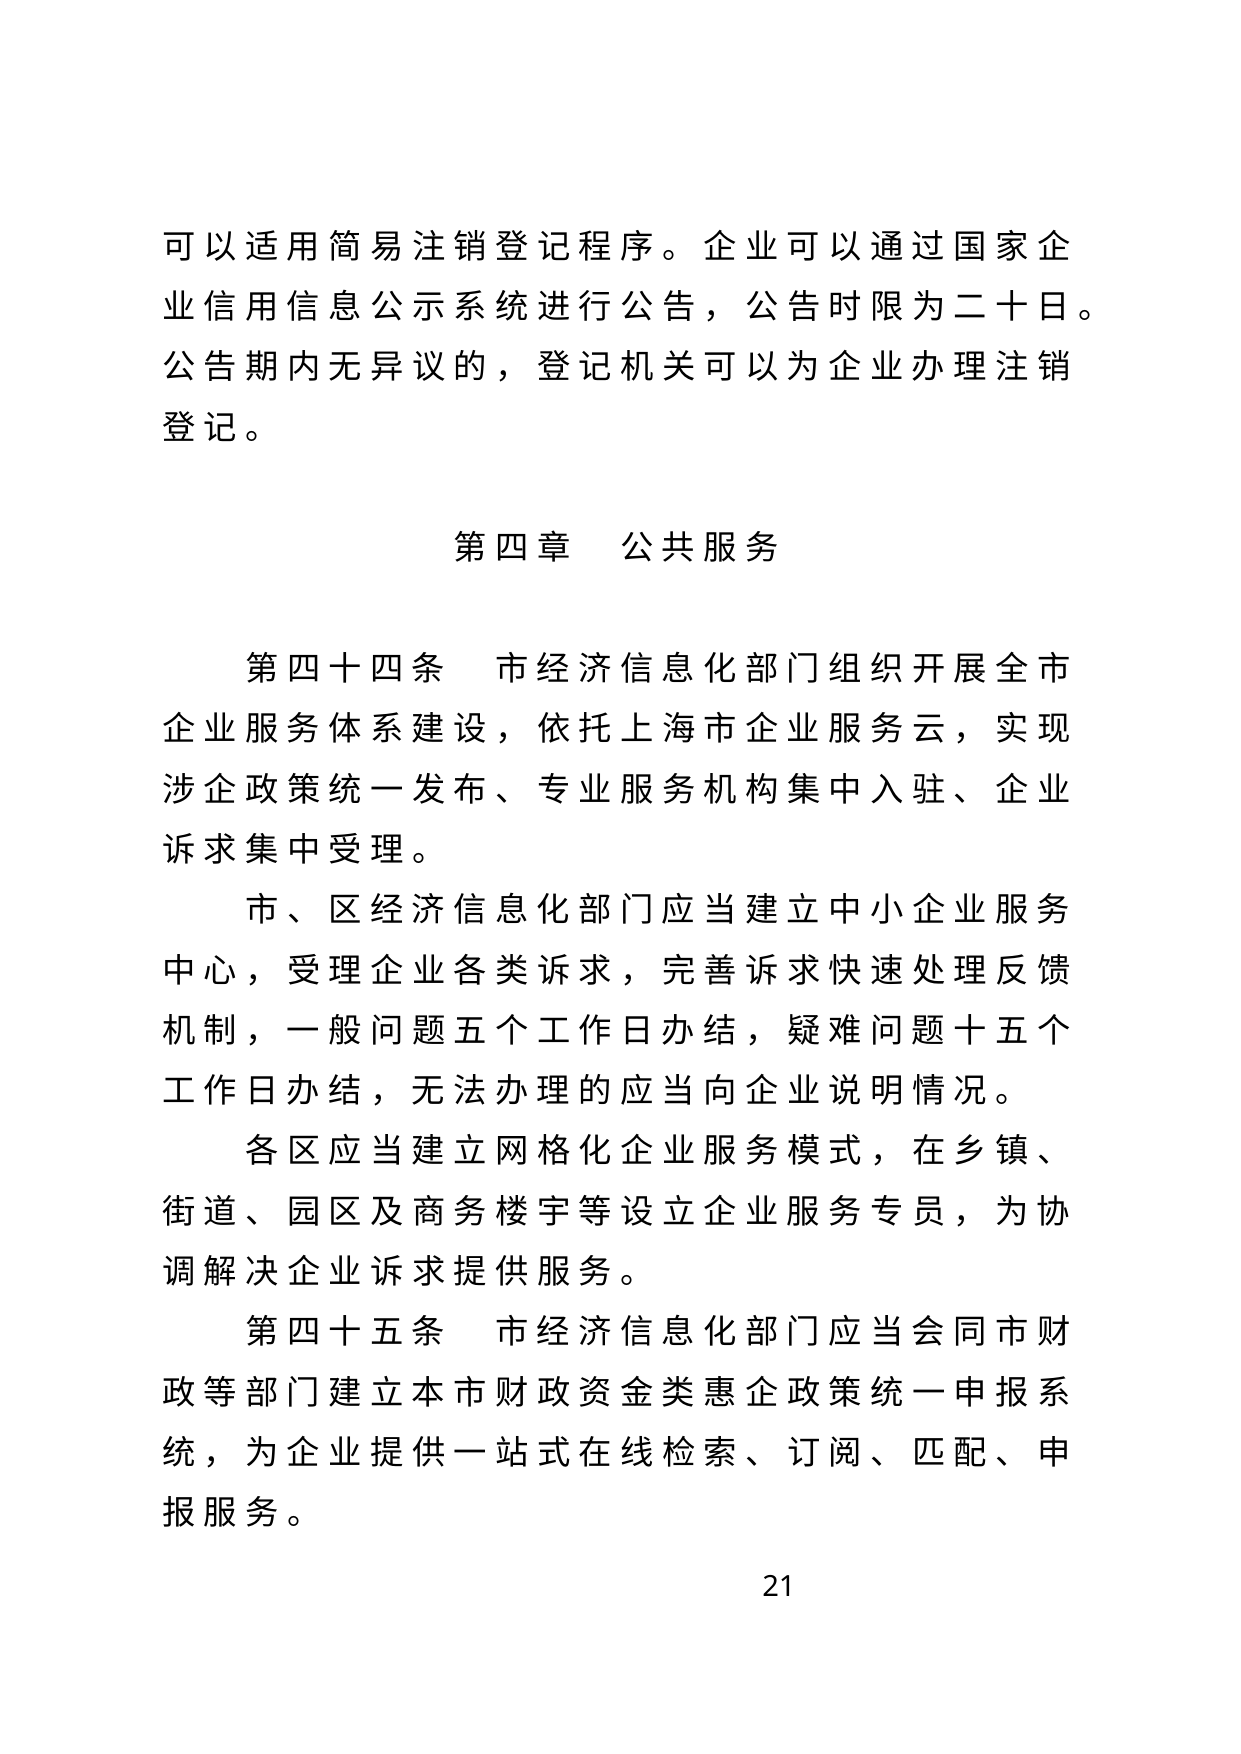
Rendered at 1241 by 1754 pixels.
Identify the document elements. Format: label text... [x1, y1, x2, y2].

text 第四十四条 市经济信息化部门组织开展全市企业服务体系建设，依托上海市企业服务云，实现涉企政策统一发布、专业服务机构集中入驻、企业诉求集中受理。 [162, 636, 1078, 877]
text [162, 213, 1078, 455]
text 各区应当建立网格化企业服务模式，在乡镇、街道、园区及商务楼宇等设立企业服务专员，为协调解决企业诉求提供服务。 [162, 1118, 1078, 1299]
text 市、区经济信息化部门应当建立中小企业服务中心，受理企业各类诉求，完善诉求快速处理反馈机制，一般问题五个工作日办结，疑难问题十五个工作日办结，无法办理的应当向企业说明情况。 [162, 877, 1078, 1118]
text 第四十五条 市经济信息化部门应当会同市财政等部门建立本市财政资金类惠企政策统一申报系统，为企业提供一站式在线检索、订阅、匹配、申报服务。 [162, 1299, 1078, 1540]
text 第四章 公共服务 [162, 515, 1078, 575]
